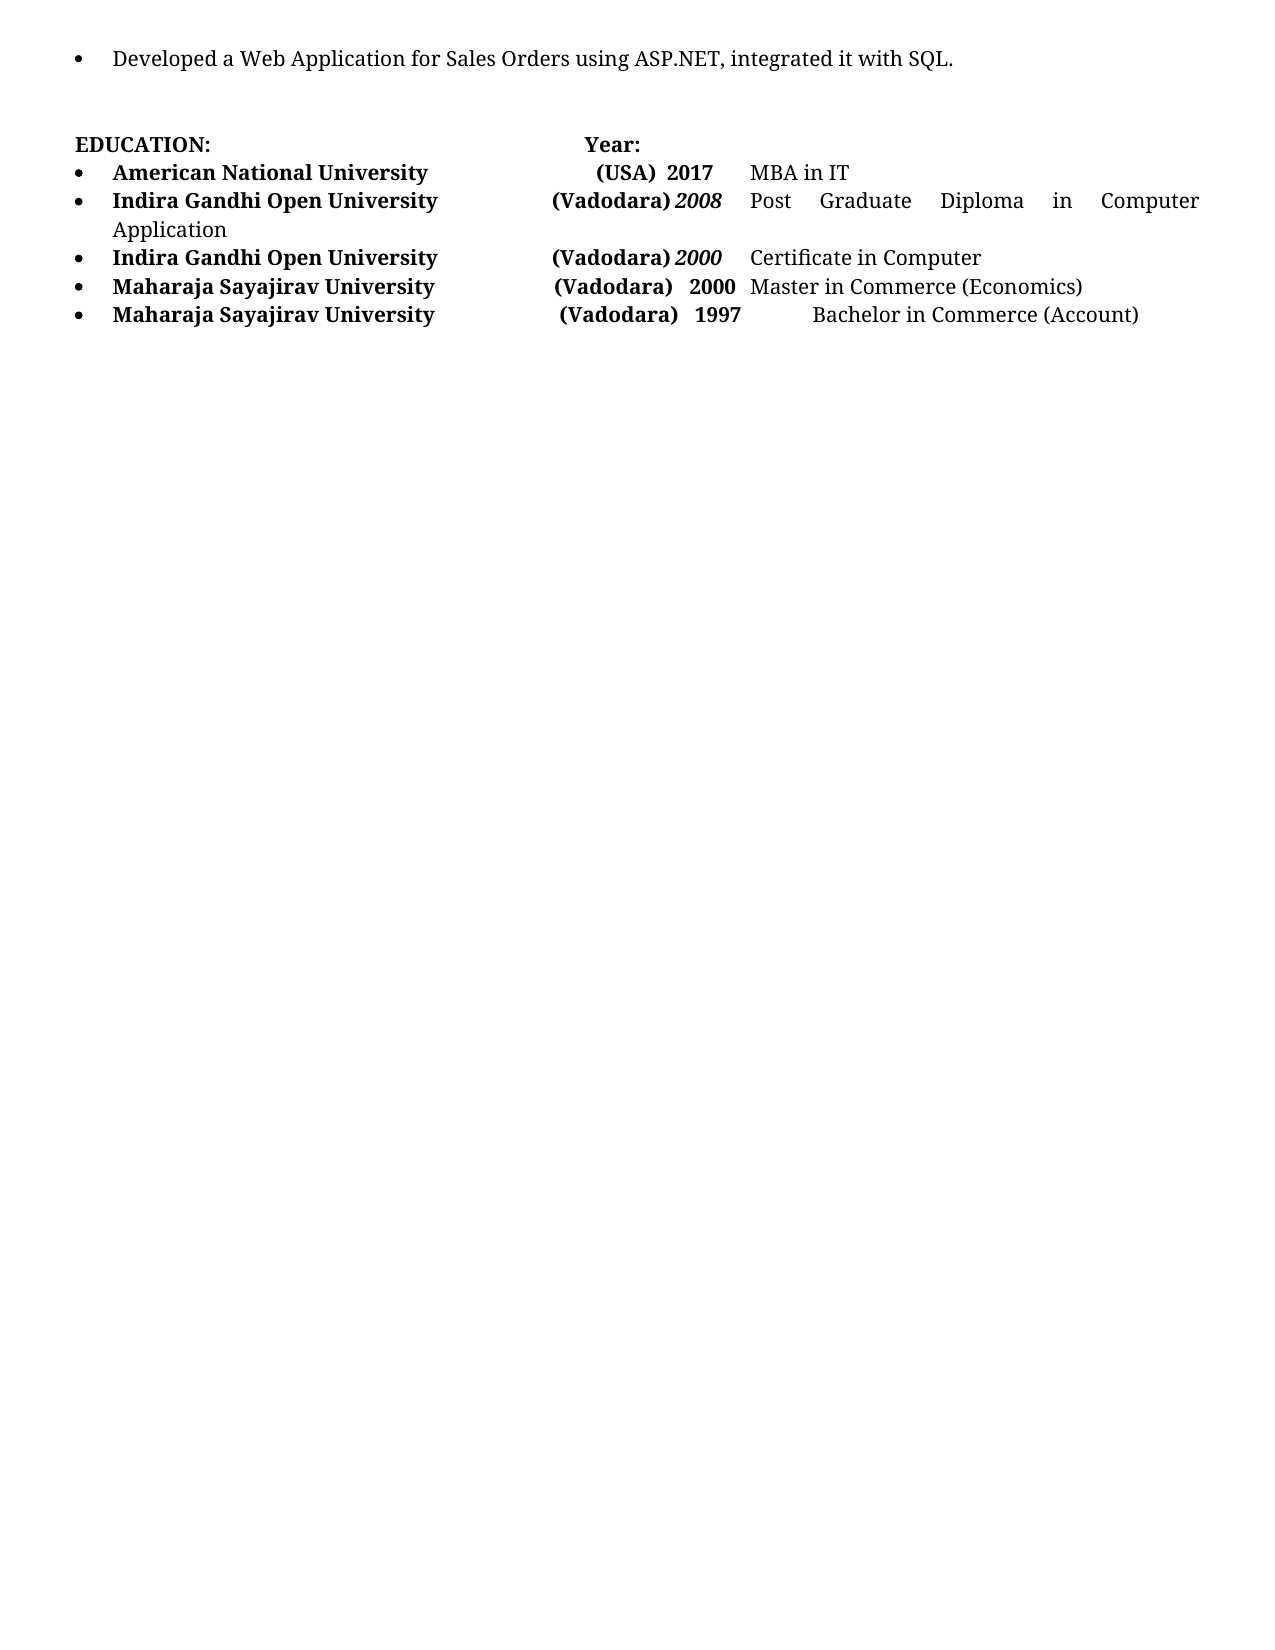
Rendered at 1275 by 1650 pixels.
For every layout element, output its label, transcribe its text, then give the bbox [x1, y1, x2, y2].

list Maharaja Sayajirav University (Vadodara) 1997 Bachelor in Commerce (Account) [75, 300, 1200, 329]
list Indira Gandhi Open University (Vadodara) 2008 Post Graduate Diploma in Computer Application [75, 187, 1200, 243]
list Developed a Web Application for Sales Orders using ASP.NET, integrated it with SQL. [75, 44, 1200, 73]
subtitle EDUCATION: Year: [75, 130, 1200, 158]
list Indira Gandhi Open University (Vadodara) 2000 Certificate in Computer [75, 243, 1200, 272]
list American National University (USA) 2017 MBA in IT [75, 158, 1200, 187]
list Maharaja Sayajirav University (Vadodara) 2000 Master in Commerce (Economics) [75, 272, 1200, 300]
